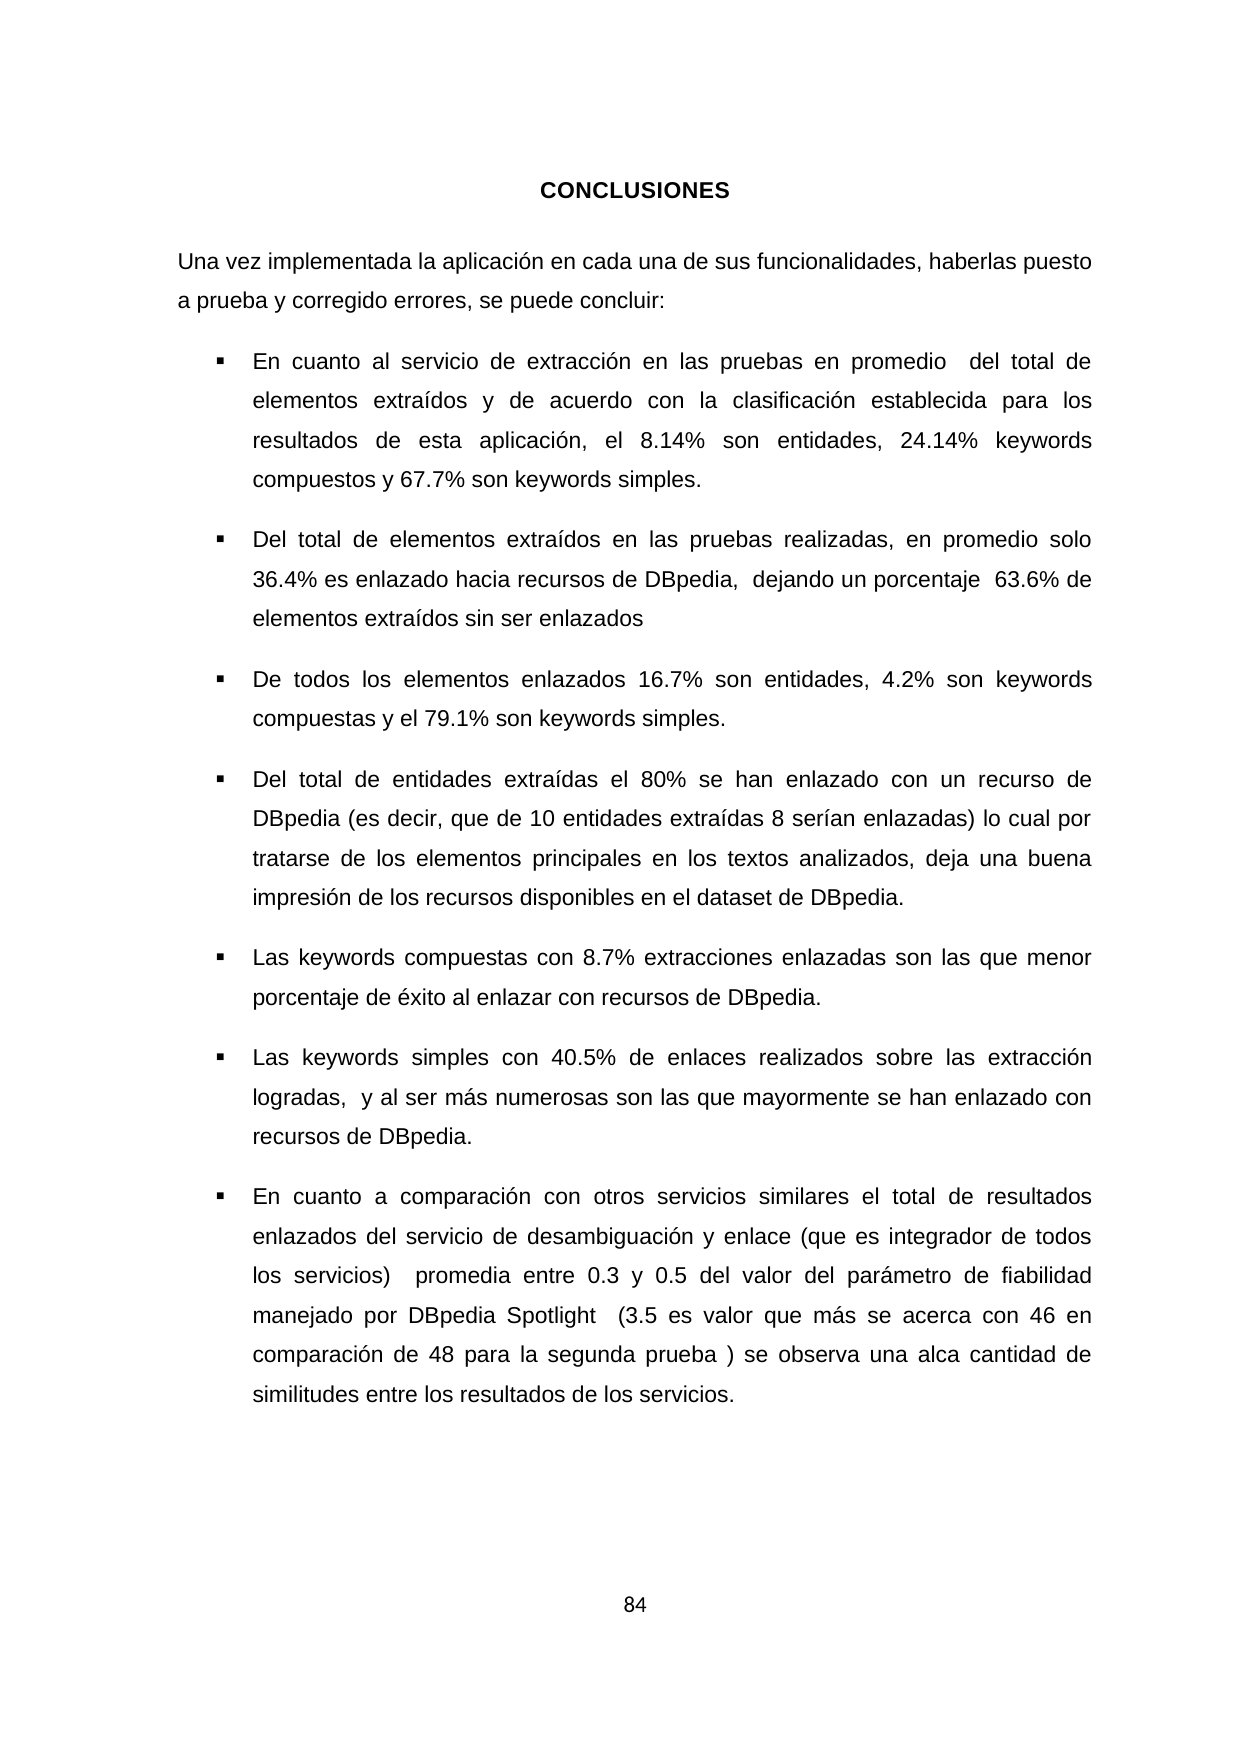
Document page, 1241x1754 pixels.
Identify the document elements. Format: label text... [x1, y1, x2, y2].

list En cuanto a comparación con otros servicios similares el total de resultados enlazados del servicio de desambiguación y enlace (que es integrador de todos los servicios) promedia entre 0.3 y 0.5 del valor del parámetro de fiabilidad manejado por DBpedia Spotlight (3.5 es valor que más se acerca con 46 en comparación de 48 para la segunda prueba ) se observa una alca cantidad de similitudes entre los resultados de los servicios. [215, 1183, 1093, 1407]
list En cuanto al servicio de extracción en las pruebas en promedio del total de elementos extraídos y de acuerdo con la clasificación establecida para los resultados de esta aplicación, el 8.14% son entidades, 24.14% keywords compuestos y 67.7% son keywords simples. [215, 348, 1093, 492]
list Del total de entidades extraídas el 80% se han enlazado con un recurso de DBpedia (es decir, que de 10 entidades extraídas 8 serían enlazadas) lo cual por tratarse de los elementos principales en los textos analizados, deja una buena impresión de los recursos disponibles en el dataset de DBpedia. [215, 766, 1093, 910]
list De todos los elementos enlazados 16.7% son entidades, 4.2% son keywords compuestas y el 79.1% son keywords simples. [215, 666, 1093, 732]
title CONCLUSIONES [177, 177, 1093, 203]
text Una vez implementada la aplicación en cada una de sus funcionalidades, haberlas puesto a prueba y corregido errores, se puede concluir: [177, 248, 1093, 314]
list Las keywords simples con 40.5% de enlaces realizados sobre las extracción logradas, y al ser más numerosas son las que mayormente se han enlazado con recursos de DBpedia. [215, 1044, 1093, 1149]
list Las keywords compuestas con 8.7% extracciones enlazadas son las que menor porcentaje de éxito al enlazar con recursos de DBpedia. [215, 944, 1093, 1010]
list Del total de elementos extraídos en las pruebas realizadas, en promedio solo 36.4% es enlazado hacia recursos de DBpedia, dejando un porcentaje 63.6% de elementos extraídos sin ser enlazados [215, 526, 1093, 632]
